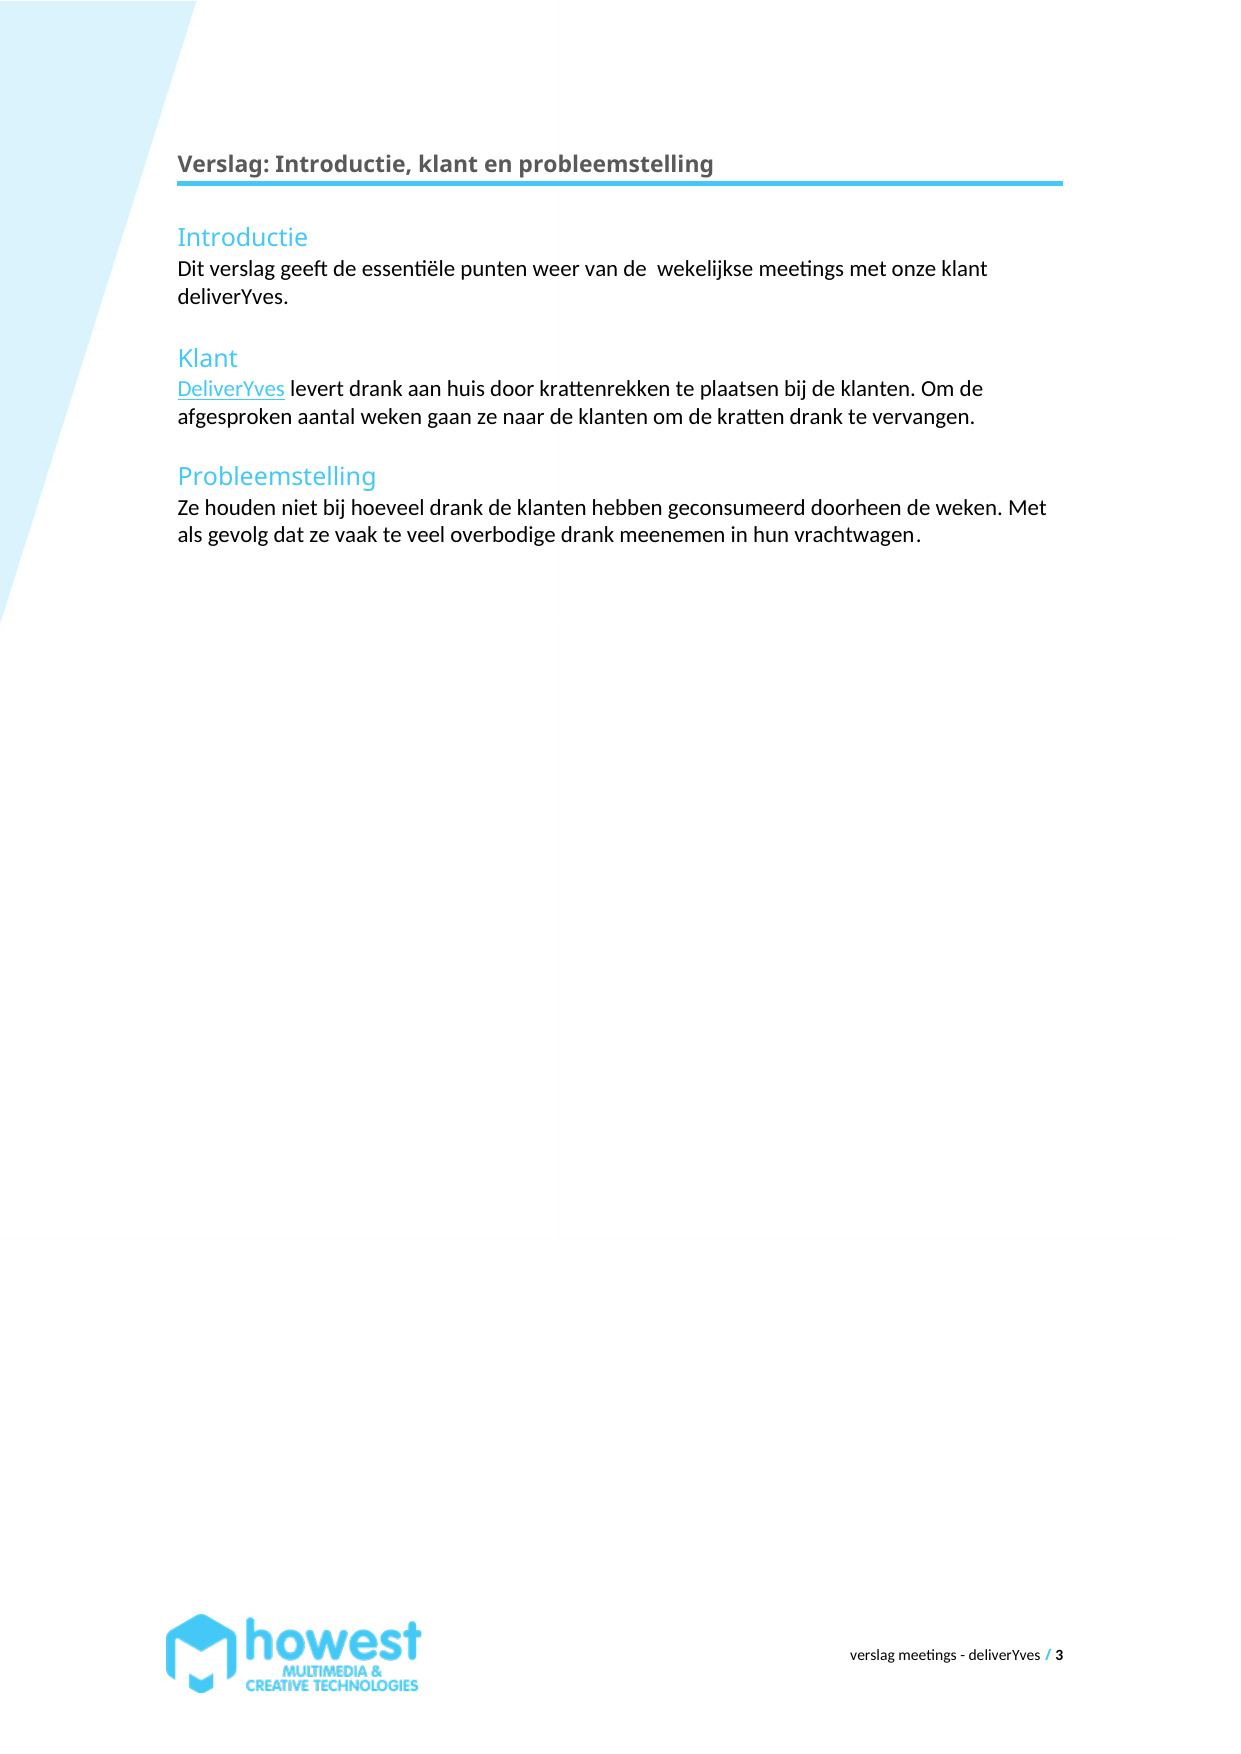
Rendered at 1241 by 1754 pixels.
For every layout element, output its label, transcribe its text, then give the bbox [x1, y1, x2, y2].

subtitle Klant [177, 340, 1063, 374]
text DeliverYves levert drank aan huis door krattenrekken te plaatsen bij de klanten. Om de afgesproken aantal weken gaan ze naar de klanten om de kratten drank te vervangen. [177, 374, 1063, 431]
subtitle Verslag: Introductie, klant en probleemstelling [177, 148, 1063, 181]
text Dit verslag geeft de essentiële punten weer van de wekelijkse meetings met onze klant deliverYves. [177, 254, 1063, 310]
picture [0, 1, 1179, 1239]
subtitle Probleemstelling [177, 458, 1063, 493]
text Ze houden niet bij hoeveel drank de klanten hebben geconsumeerd doorheen de weken. Met als gevolg dat ze vaak te veel overbodige drank meenemen in hun vrachtwagen. [177, 493, 1063, 549]
picture [166, 1614, 422, 1694]
subtitle Introductie [177, 220, 1063, 254]
